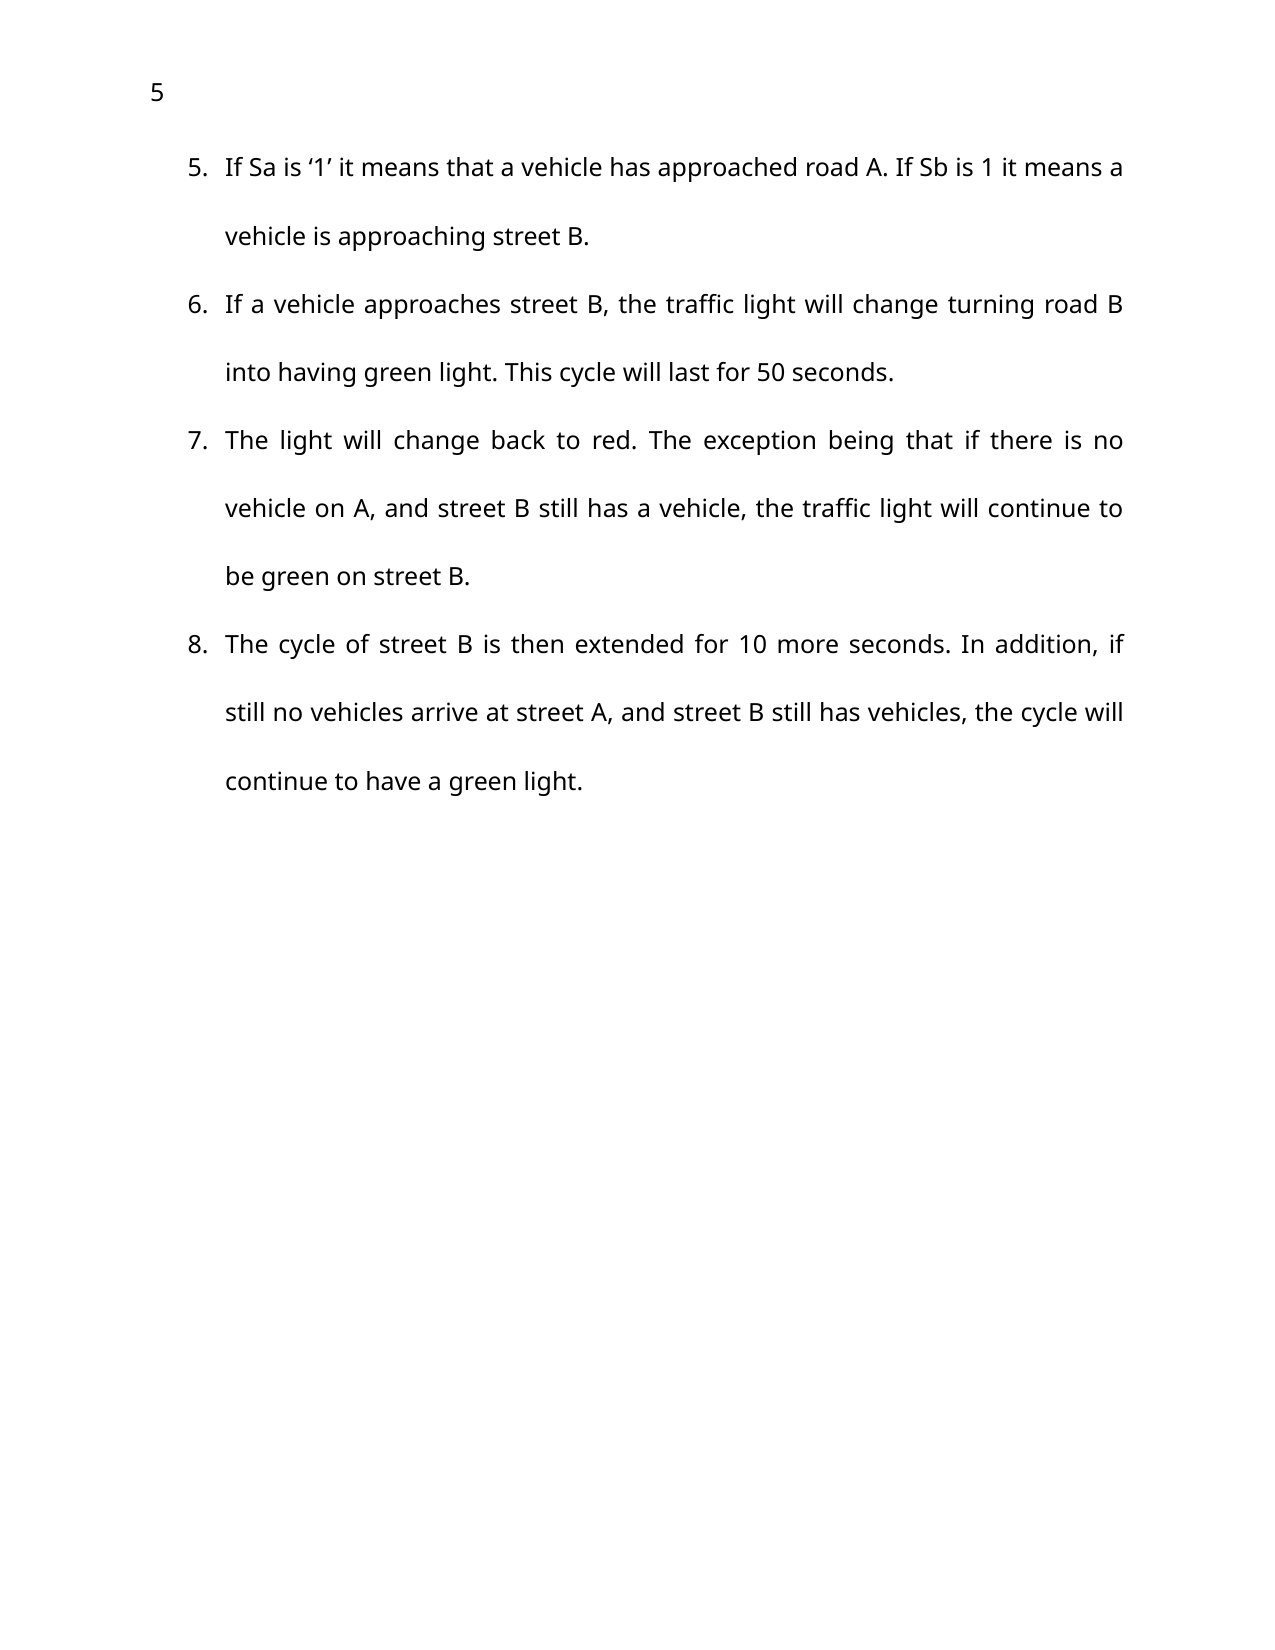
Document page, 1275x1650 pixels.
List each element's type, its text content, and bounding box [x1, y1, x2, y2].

list If a vehicle approaches street B, the traffic light will change turning road B into having green light. This cycle will last for 50 seconds. [187, 286, 1125, 388]
list If Sa is ‘1’ it means that a vehicle has approached road A. If Sb is 1 it means a vehicle is approaching street B. [187, 150, 1125, 252]
list The light will change back to red. The exception being that if there is no vehicle on A, and street B still has a vehicle, the traffic light will continue to be green on street B. [187, 422, 1125, 593]
list The cycle of street B is then extended for 10 more seconds. In addition, if still no vehicles arrive at street A, and street B still has vehicles, the cycle will continue to have a green light. [187, 627, 1125, 797]
